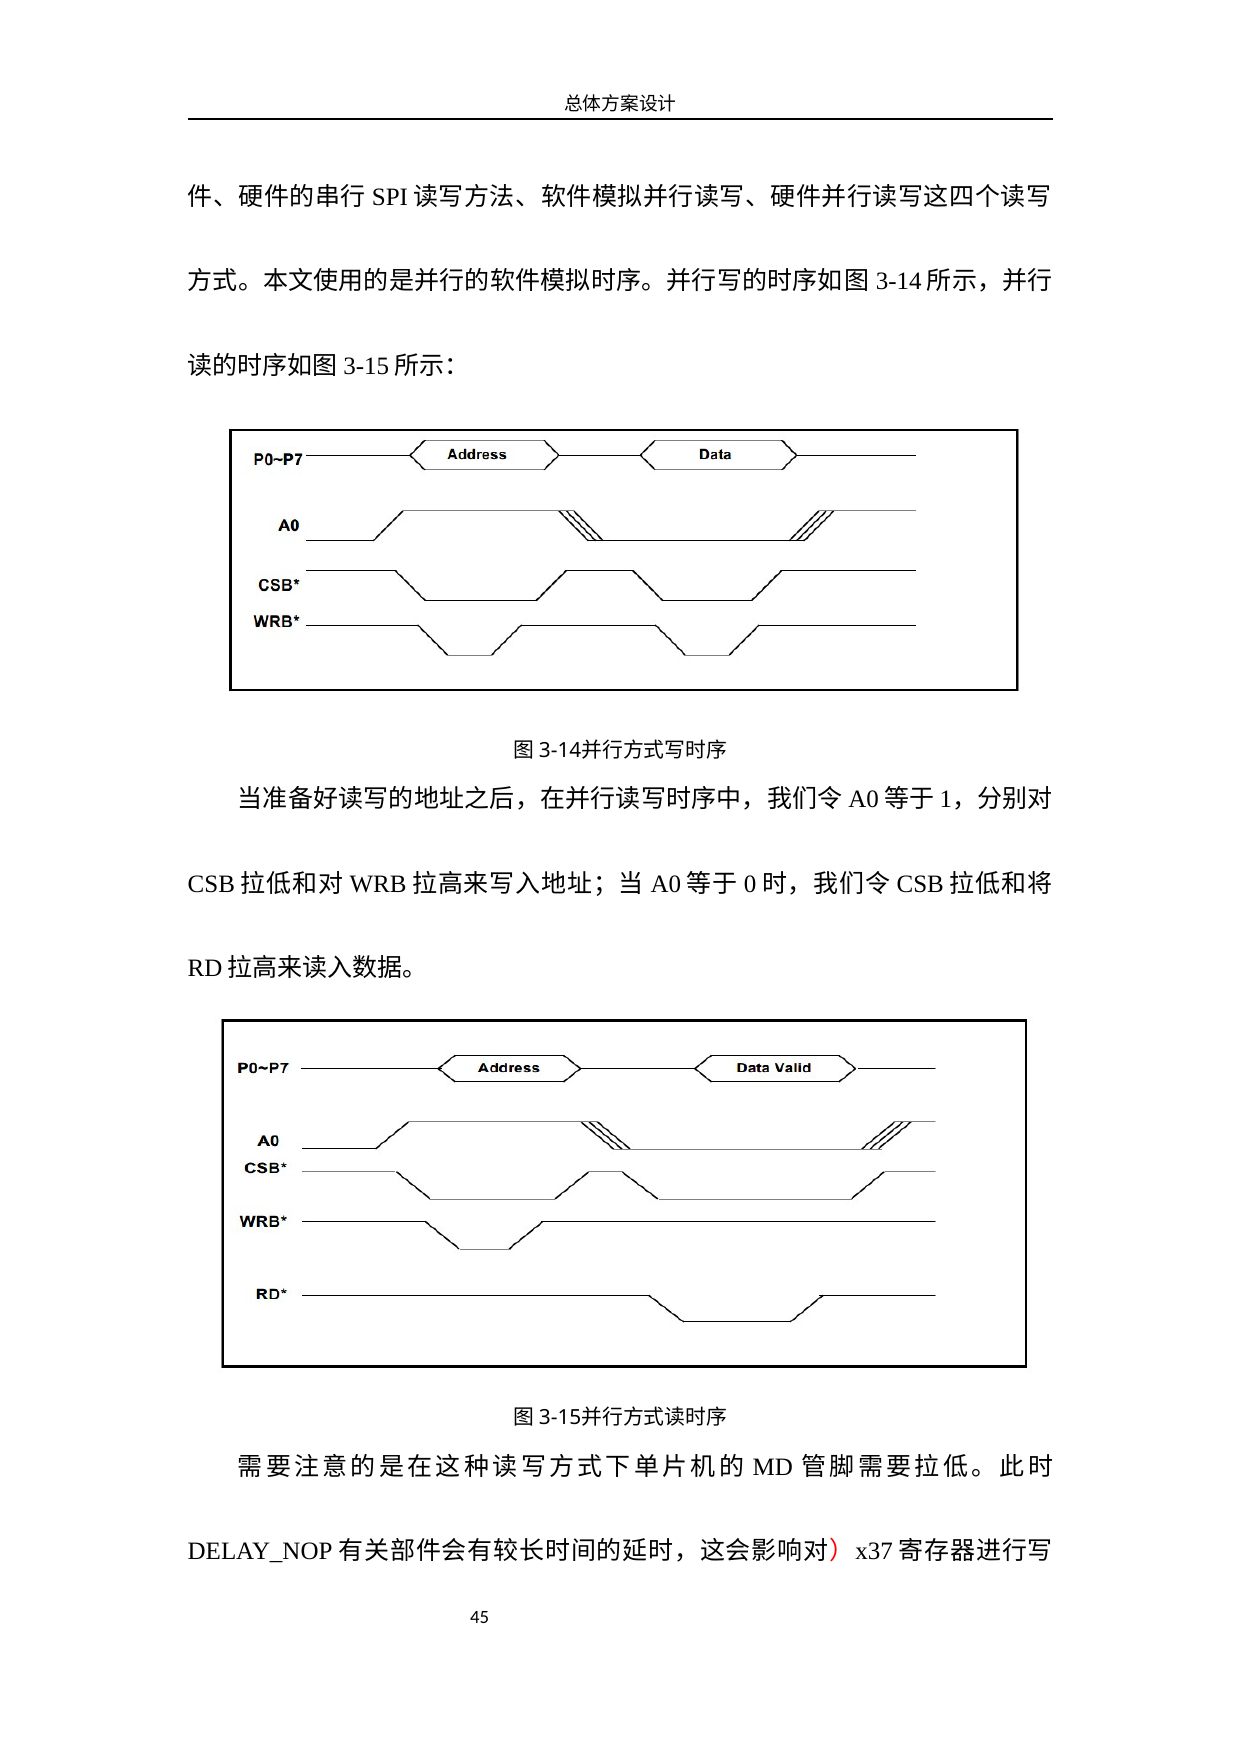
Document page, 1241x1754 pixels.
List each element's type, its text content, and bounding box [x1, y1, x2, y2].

picture [187, 1009, 1053, 1377]
picture [187, 406, 1053, 725]
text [187, 162, 1053, 396]
text 当准备好读写的地址之后，在并行读写时序中，我们令A0等于1，分别对CSB拉低和对WRB拉高来写入地址；当A0等于0时，我们令CSB拉低和将RD拉高来读入数据。 [187, 764, 1053, 998]
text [187, 1432, 1053, 1581]
